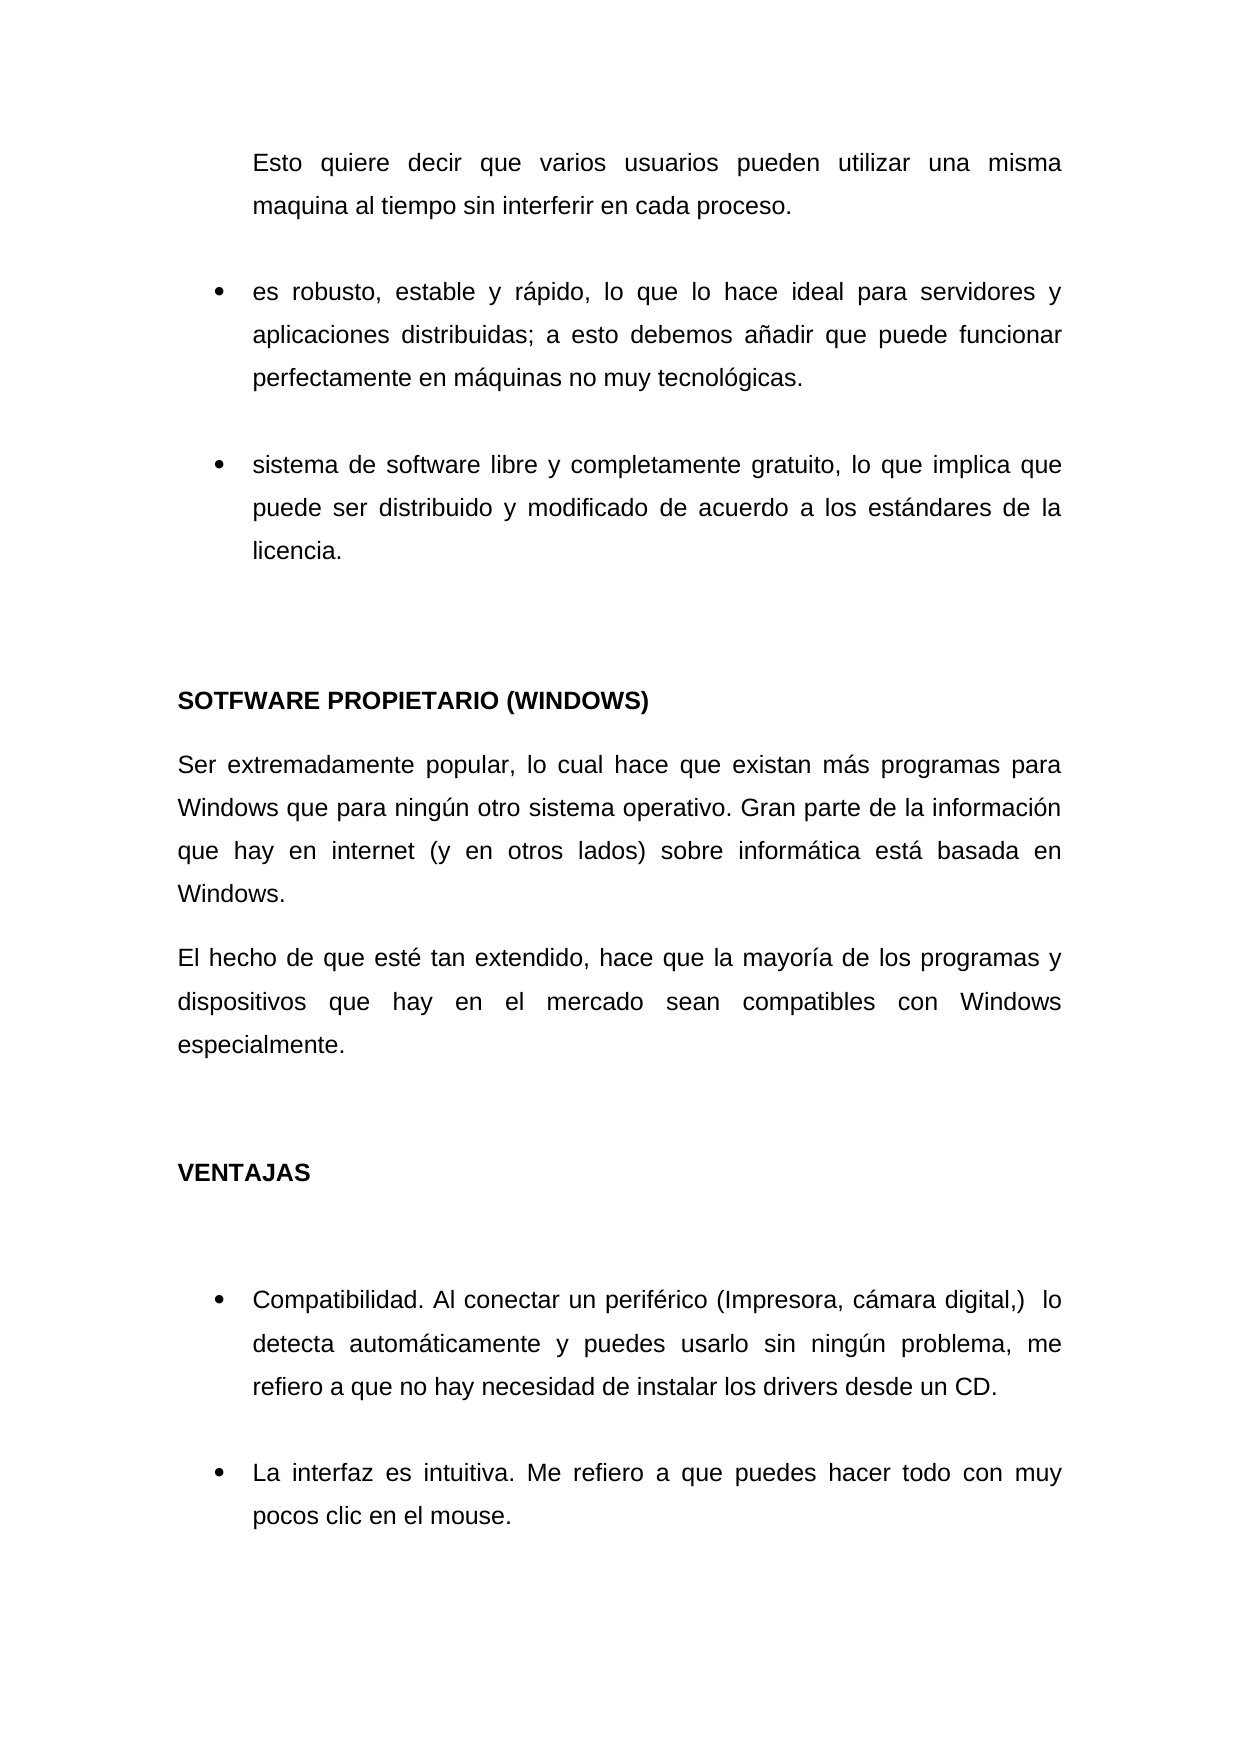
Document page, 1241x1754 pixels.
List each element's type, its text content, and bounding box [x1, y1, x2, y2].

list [215, 148, 1063, 219]
list Compatibilidad. Al conectar un periférico (Impresora, cámara digital,) lo detecta automáticamente y puedes usarlo sin ningún problema, me refiero a que no hay necesidad de instalar los drivers desde un CD. [215, 1286, 1063, 1401]
list es robusto, estable y rápido, lo que lo hace ideal para servidores y aplicaciones distribuidas; a esto debemos añadir que puede funcionar perfectamente en máquinas no muy tecnológicas. [215, 277, 1063, 392]
text El hecho de que esté tan extendido, hace que la mayoría de los programas y dispositivos que hay en el mercado sean compatibles con Windows especialmente. [177, 943, 1063, 1058]
list La interfaz es intuitiva. Me refiero a que puedes hacer todo con muy pocos clic en el mouse. [215, 1458, 1063, 1530]
text SOTFWARE PROPIETARIO (WINDOWS) [177, 686, 1063, 715]
text Ser extremadamente popular, lo cual hace que existan más programas para Windows que para ningún otro sistema operativo. Gran parte de la información que hay en internet (y en otros lados) sobre informática está basada en Windows. [177, 750, 1063, 908]
text VENTAJAS [177, 1158, 1063, 1186]
list sistema de software libre y completamente gratuito, lo que implica que puede ser distribuido y modificado de acuerdo a los estándares de la licencia. [215, 449, 1063, 565]
